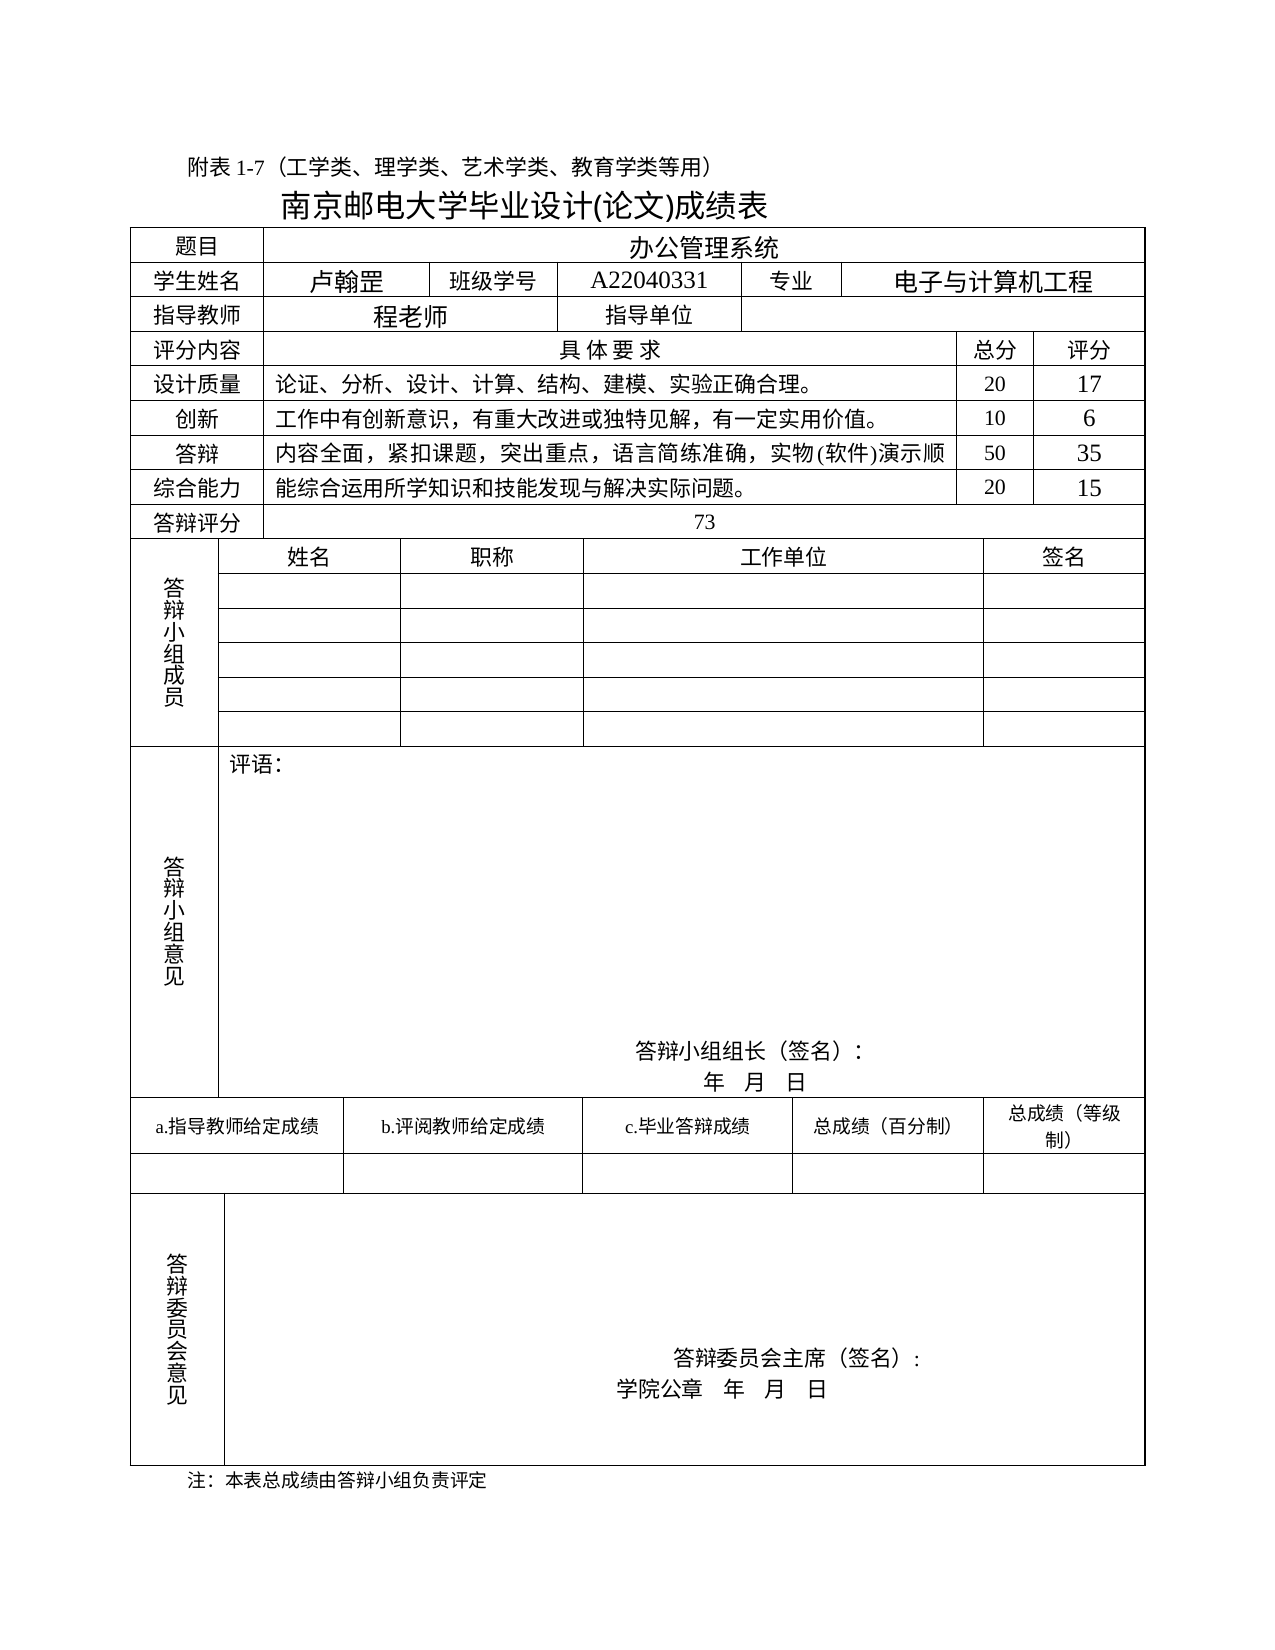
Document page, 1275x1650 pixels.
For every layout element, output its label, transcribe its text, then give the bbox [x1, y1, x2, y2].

table_cell [219, 678, 400, 711]
table_cell 答辩委员会意见 [131, 1194, 224, 1465]
table_cell 总成绩（等级制） [984, 1098, 1144, 1152]
table_cell 具 体 要 求 [264, 332, 956, 365]
table_cell [219, 609, 400, 642]
table_cell 工作中有创新意识，有重大改进或独特见解，有一定实用价值。 [264, 401, 956, 434]
table_cell 创新 [131, 401, 263, 434]
table_cell [984, 609, 1144, 642]
table_cell 指导教师 [131, 297, 263, 331]
table_cell 设计质量 [131, 366, 263, 400]
table_cell 答辩 [131, 436, 263, 469]
table_cell 程老师 [264, 297, 557, 331]
table_cell 评分内容 [131, 332, 263, 365]
table_cell 50 [957, 436, 1033, 469]
table_cell [401, 678, 583, 711]
table_cell [584, 609, 983, 642]
table_cell 班级学号 [430, 263, 557, 296]
table_cell [219, 574, 400, 607]
table_cell 20 [957, 366, 1033, 400]
table_header 办公管理系统 [264, 228, 1144, 262]
table_cell 评语： 答辩小组组长（签名）： 年 月 日 [219, 747, 1144, 1097]
table_cell [793, 1154, 983, 1193]
table_cell 答辩小组意见 [131, 747, 218, 1097]
table_cell [984, 678, 1144, 711]
table_cell 答辩小组成员 [131, 539, 218, 746]
table_header 题目 [131, 228, 263, 262]
text 注：本表总成绩由答辩小组负责评定 [187, 1466, 1087, 1493]
table_cell c.毕业答辩成绩 [583, 1098, 792, 1152]
table_cell [401, 574, 583, 607]
table_cell b.评阅教师给定成绩 [344, 1098, 582, 1152]
table_cell 答辩评分 [131, 505, 263, 538]
text 附表1-7（工学类、理学类、艺术学类、教育学类等用） [187, 150, 1087, 182]
table_cell [219, 643, 400, 677]
table_cell 17 [1034, 366, 1144, 400]
table_cell 综合能力 [131, 470, 263, 504]
table_cell [584, 574, 983, 607]
table_cell [984, 643, 1144, 677]
table_cell [984, 1154, 1144, 1193]
table_cell 学生姓名 [131, 263, 263, 296]
table_cell 15 [1034, 470, 1144, 504]
table_cell [219, 712, 400, 746]
table_cell [401, 712, 583, 746]
table_cell [584, 643, 983, 677]
table_cell [344, 1154, 582, 1193]
table_cell 专业 [742, 263, 841, 296]
table_cell 6 [1034, 401, 1144, 434]
table_cell 总分 [957, 332, 1033, 365]
table_cell [584, 712, 983, 746]
table_cell 73 [264, 505, 1144, 538]
table_cell [401, 643, 583, 677]
table_cell 论证、分析、设计、计算、结构、建模、实验正确合理。 [264, 366, 956, 400]
table_cell 评分 [1034, 332, 1144, 365]
table_cell 10 [957, 401, 1033, 434]
table_cell 职称 [401, 539, 583, 573]
table_cell 内容全面，紧扣课题，突出重点，语言简练准确，实物(软件)演示顺利。 [264, 436, 956, 469]
table_cell 卢翰罡 [264, 263, 429, 296]
table_cell 20 [957, 470, 1033, 504]
table_cell 签名 [984, 539, 1144, 573]
table_cell a.指导教师给定成绩 [131, 1098, 343, 1152]
table_cell 能综合运用所学知识和技能发现与解决实际问题。 [264, 470, 956, 504]
table_cell 姓名 [219, 539, 400, 573]
table_cell 指导单位 [558, 297, 741, 331]
table_cell [984, 574, 1144, 607]
table_cell [984, 712, 1144, 746]
table_cell 35 [1034, 436, 1144, 469]
table_cell [584, 678, 983, 711]
table_cell [131, 1154, 343, 1193]
table_cell [401, 609, 583, 642]
table_cell 答辩委员会主席（签名）: 学院公章 年 月 日 [225, 1194, 1144, 1465]
table_cell 总成绩（百分制） [793, 1098, 983, 1152]
table_cell [583, 1154, 792, 1193]
table_cell 工作单位 [584, 539, 983, 573]
table_cell [742, 297, 1144, 331]
text 南京邮电大学毕业设计(论文)成绩表 [187, 182, 1087, 227]
table_cell 电子与计算机工程 [842, 263, 1144, 296]
table_cell A22040331 [558, 263, 741, 296]
